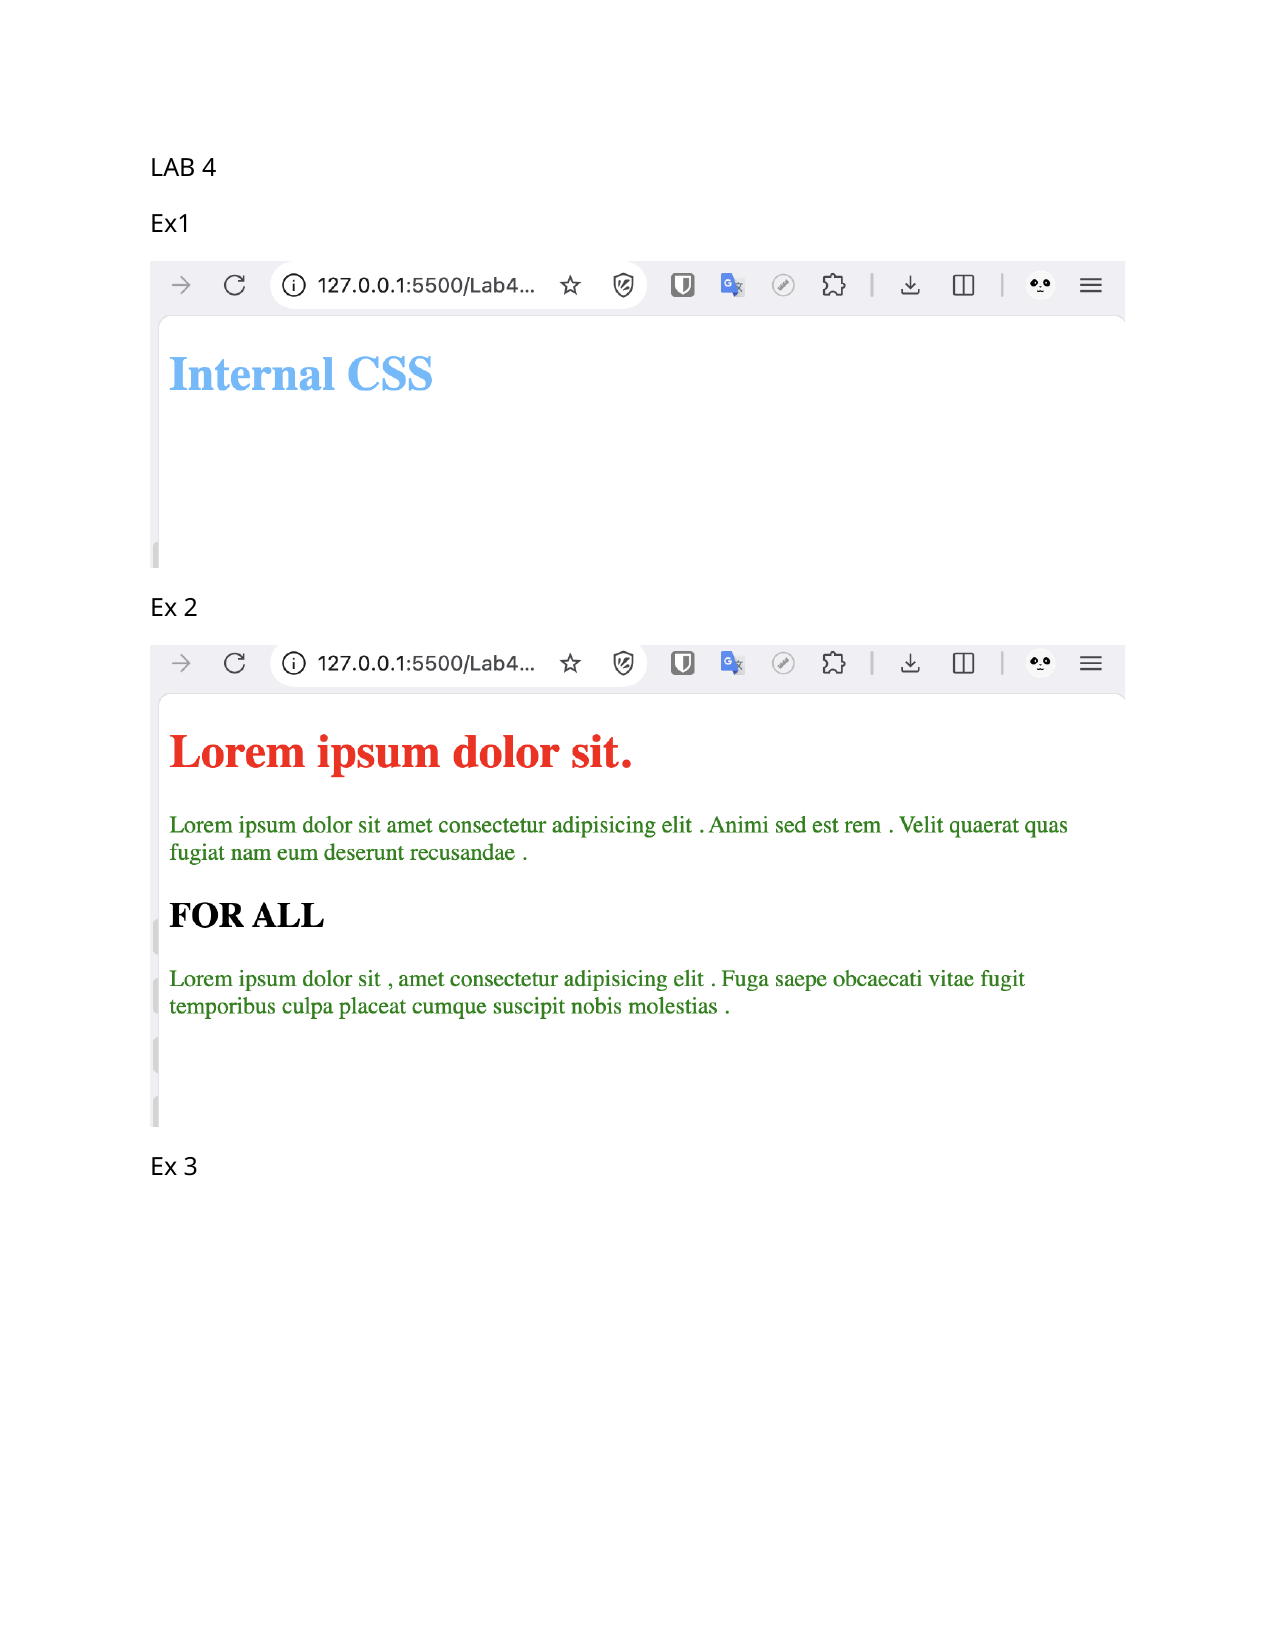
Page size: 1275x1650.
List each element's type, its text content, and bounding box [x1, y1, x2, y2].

text Ex1 [150, 206, 1125, 240]
picture [150, 645, 1125, 1127]
text Ex 3 [150, 1148, 1125, 1182]
picture [150, 261, 1125, 568]
text Ex 2 [150, 589, 1125, 623]
text LAB 4 [150, 150, 1125, 184]
